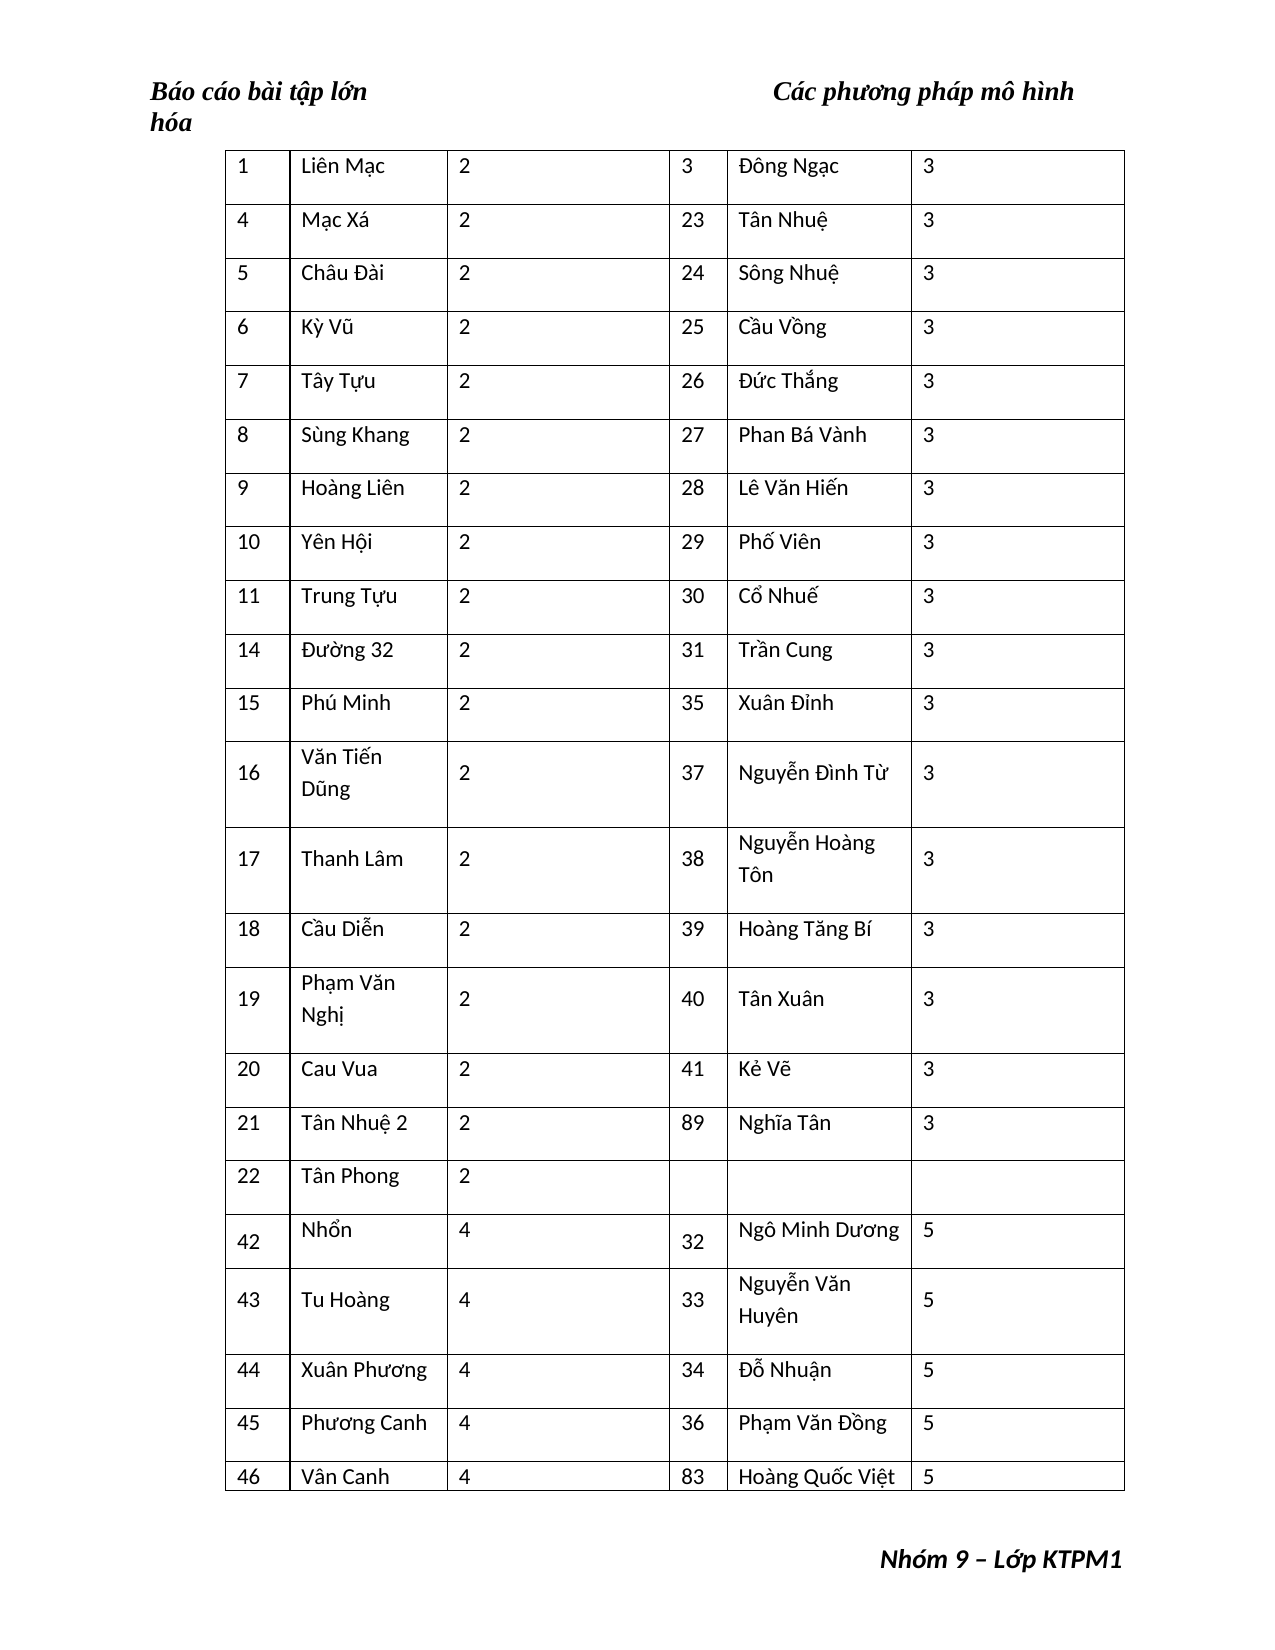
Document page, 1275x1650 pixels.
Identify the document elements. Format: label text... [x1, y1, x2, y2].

table_cell 3 [912, 474, 1124, 526]
table_cell 36 [670, 1409, 727, 1461]
table_cell 3 [912, 1054, 1124, 1107]
table_cell Tân Nhuệ 2 [291, 1108, 447, 1160]
table_cell 3 [912, 205, 1124, 257]
table_cell Văn Tiến Dũng [291, 742, 447, 827]
table_cell Cầu Diễn [291, 914, 447, 967]
table_cell 2 [448, 635, 669, 687]
table_cell Nhổn [291, 1215, 447, 1268]
table_cell Phú Minh [291, 689, 447, 741]
table_cell 2 [448, 742, 669, 827]
table_cell 2 [448, 914, 669, 967]
table_cell 4 [226, 205, 289, 257]
table_cell 24 [670, 259, 727, 311]
table_cell 2 [448, 259, 669, 311]
table_cell Trung Tựu [291, 581, 447, 634]
table_cell 5 [226, 259, 289, 311]
table_cell 9 [226, 474, 289, 526]
table_cell 22 [226, 1161, 289, 1214]
table_cell Phạm Văn Nghị [291, 968, 447, 1053]
table_cell 89 [670, 1108, 727, 1160]
table_cell 3 [912, 914, 1124, 967]
table_cell Phan Bá Vành [728, 420, 911, 472]
table_cell Xuân Đỉnh [728, 689, 911, 741]
table_cell Hoàng Liên [291, 474, 447, 526]
table_cell Kẻ Vẽ [728, 1054, 911, 1107]
table_cell 40 [670, 968, 727, 1053]
table_cell 5 [912, 1409, 1124, 1461]
table_cell Đông Ngạc [728, 151, 911, 204]
table_cell Hoàng Tăng Bí [728, 914, 911, 967]
table_cell 29 [670, 527, 727, 580]
table_cell [670, 1161, 727, 1214]
table_cell 3 [912, 527, 1124, 580]
table_cell Cổ Nhuế [728, 581, 911, 634]
table_cell 6 [226, 312, 289, 365]
table_cell 3 [912, 1108, 1124, 1160]
table_cell 2 [448, 420, 669, 472]
table_cell 5 [912, 1269, 1124, 1354]
table_cell Vân Canh [291, 1462, 447, 1490]
table_cell 1 [226, 151, 289, 204]
table_cell 18 [226, 914, 289, 967]
table_cell Yên Hội [291, 527, 447, 580]
table_cell Tu Hoàng [291, 1269, 447, 1354]
table_cell 2 [448, 1161, 669, 1214]
table_cell 2 [448, 366, 669, 419]
table_cell 3 [912, 635, 1124, 687]
table_cell Đường 32 [291, 635, 447, 687]
table_cell 8 [226, 420, 289, 472]
table_cell Đỗ Nhuận [728, 1355, 911, 1407]
table_cell Trần Cung [728, 635, 911, 687]
table_cell 3 [912, 581, 1124, 634]
table_cell 2 [448, 828, 669, 913]
table_cell 16 [226, 742, 289, 827]
table_cell Kỳ Vũ [291, 312, 447, 365]
table_cell [728, 1161, 911, 1214]
table_cell Phố Viên [728, 527, 911, 580]
table_cell 2 [448, 312, 669, 365]
table_cell 32 [670, 1215, 727, 1268]
table_cell 25 [670, 312, 727, 365]
table_cell 17 [226, 828, 289, 913]
table_cell 2 [448, 527, 669, 580]
table_cell 4 [448, 1409, 669, 1461]
table_cell Cầu Vồng [728, 312, 911, 365]
table_cell Phương Canh [291, 1409, 447, 1461]
table_cell Hoàng Quốc Việt [728, 1462, 911, 1490]
table_cell Mạc Xá [291, 205, 447, 257]
table_cell 42 [226, 1215, 289, 1268]
table_cell 3 [912, 742, 1124, 827]
table_cell 14 [226, 635, 289, 687]
table_cell 2 [448, 581, 669, 634]
table_cell 43 [226, 1269, 289, 1354]
table_cell 5 [912, 1355, 1124, 1407]
table_cell 44 [226, 1355, 289, 1407]
table_cell 33 [670, 1269, 727, 1354]
table_cell Liên Mạc [291, 151, 447, 204]
table_cell 23 [670, 205, 727, 257]
table_cell 2 [448, 151, 669, 204]
table_cell 5 [912, 1462, 1124, 1490]
table_cell 4 [448, 1215, 669, 1268]
table_cell 3 [912, 828, 1124, 913]
table_cell Tây Tựu [291, 366, 447, 419]
table_cell Phạm Văn Đồng [728, 1409, 911, 1461]
table_cell 15 [226, 689, 289, 741]
table_cell Châu Đài [291, 259, 447, 311]
table_cell 2 [448, 474, 669, 526]
table_cell 28 [670, 474, 727, 526]
table_cell Tân Xuân [728, 968, 911, 1053]
table_cell Tân Nhuệ [728, 205, 911, 257]
table_cell Xuân Phương [291, 1355, 447, 1407]
table_cell 2 [448, 205, 669, 257]
table_cell 3 [912, 259, 1124, 311]
table_cell Đức Thắng [728, 366, 911, 419]
table_cell 4 [448, 1269, 669, 1354]
table_cell 19 [226, 968, 289, 1053]
table_cell 11 [226, 581, 289, 634]
table_cell 83 [670, 1462, 727, 1490]
table_cell 26 [670, 366, 727, 419]
table_cell 45 [226, 1409, 289, 1461]
table_cell Ngô Minh Dương [728, 1215, 911, 1268]
table_cell 3 [912, 420, 1124, 472]
table_cell Nguyễn Văn Huyên [728, 1269, 911, 1354]
table_cell 41 [670, 1054, 727, 1107]
table_cell Nguyễn Đình Từ [728, 742, 911, 827]
table_cell 34 [670, 1355, 727, 1407]
table_cell 3 [912, 968, 1124, 1053]
table_cell 3 [912, 312, 1124, 365]
table_cell 2 [448, 689, 669, 741]
table_cell 27 [670, 420, 727, 472]
table_cell 37 [670, 742, 727, 827]
table_cell 39 [670, 914, 727, 967]
table_cell 4 [448, 1355, 669, 1407]
table_cell 2 [448, 1054, 669, 1107]
table_cell Lê Văn Hiến [728, 474, 911, 526]
table_cell Cau Vua [291, 1054, 447, 1107]
table_cell Sùng Khang [291, 420, 447, 472]
table_cell 2 [448, 1108, 669, 1160]
table_cell 21 [226, 1108, 289, 1160]
table_cell Sông Nhuệ [728, 259, 911, 311]
table_cell 3 [912, 366, 1124, 419]
table_cell 20 [226, 1054, 289, 1107]
table_cell 4 [448, 1462, 669, 1490]
table_cell Thanh Lâm [291, 828, 447, 913]
table_cell 10 [226, 527, 289, 580]
table_cell 30 [670, 581, 727, 634]
table_cell 5 [912, 1215, 1124, 1268]
table_cell 3 [670, 151, 727, 204]
table_cell 31 [670, 635, 727, 687]
table_cell 46 [226, 1462, 289, 1490]
table_cell 38 [670, 828, 727, 913]
table_cell Tân Phong [291, 1161, 447, 1214]
table_cell 7 [226, 366, 289, 419]
table_cell 35 [670, 689, 727, 741]
table_cell Nguyễn Hoàng Tôn [728, 828, 911, 913]
table_cell 3 [912, 689, 1124, 741]
table_cell 3 [912, 151, 1124, 204]
table_cell 2 [448, 968, 669, 1053]
table_cell [912, 1161, 1124, 1214]
table_cell Nghĩa Tân [728, 1108, 911, 1160]
